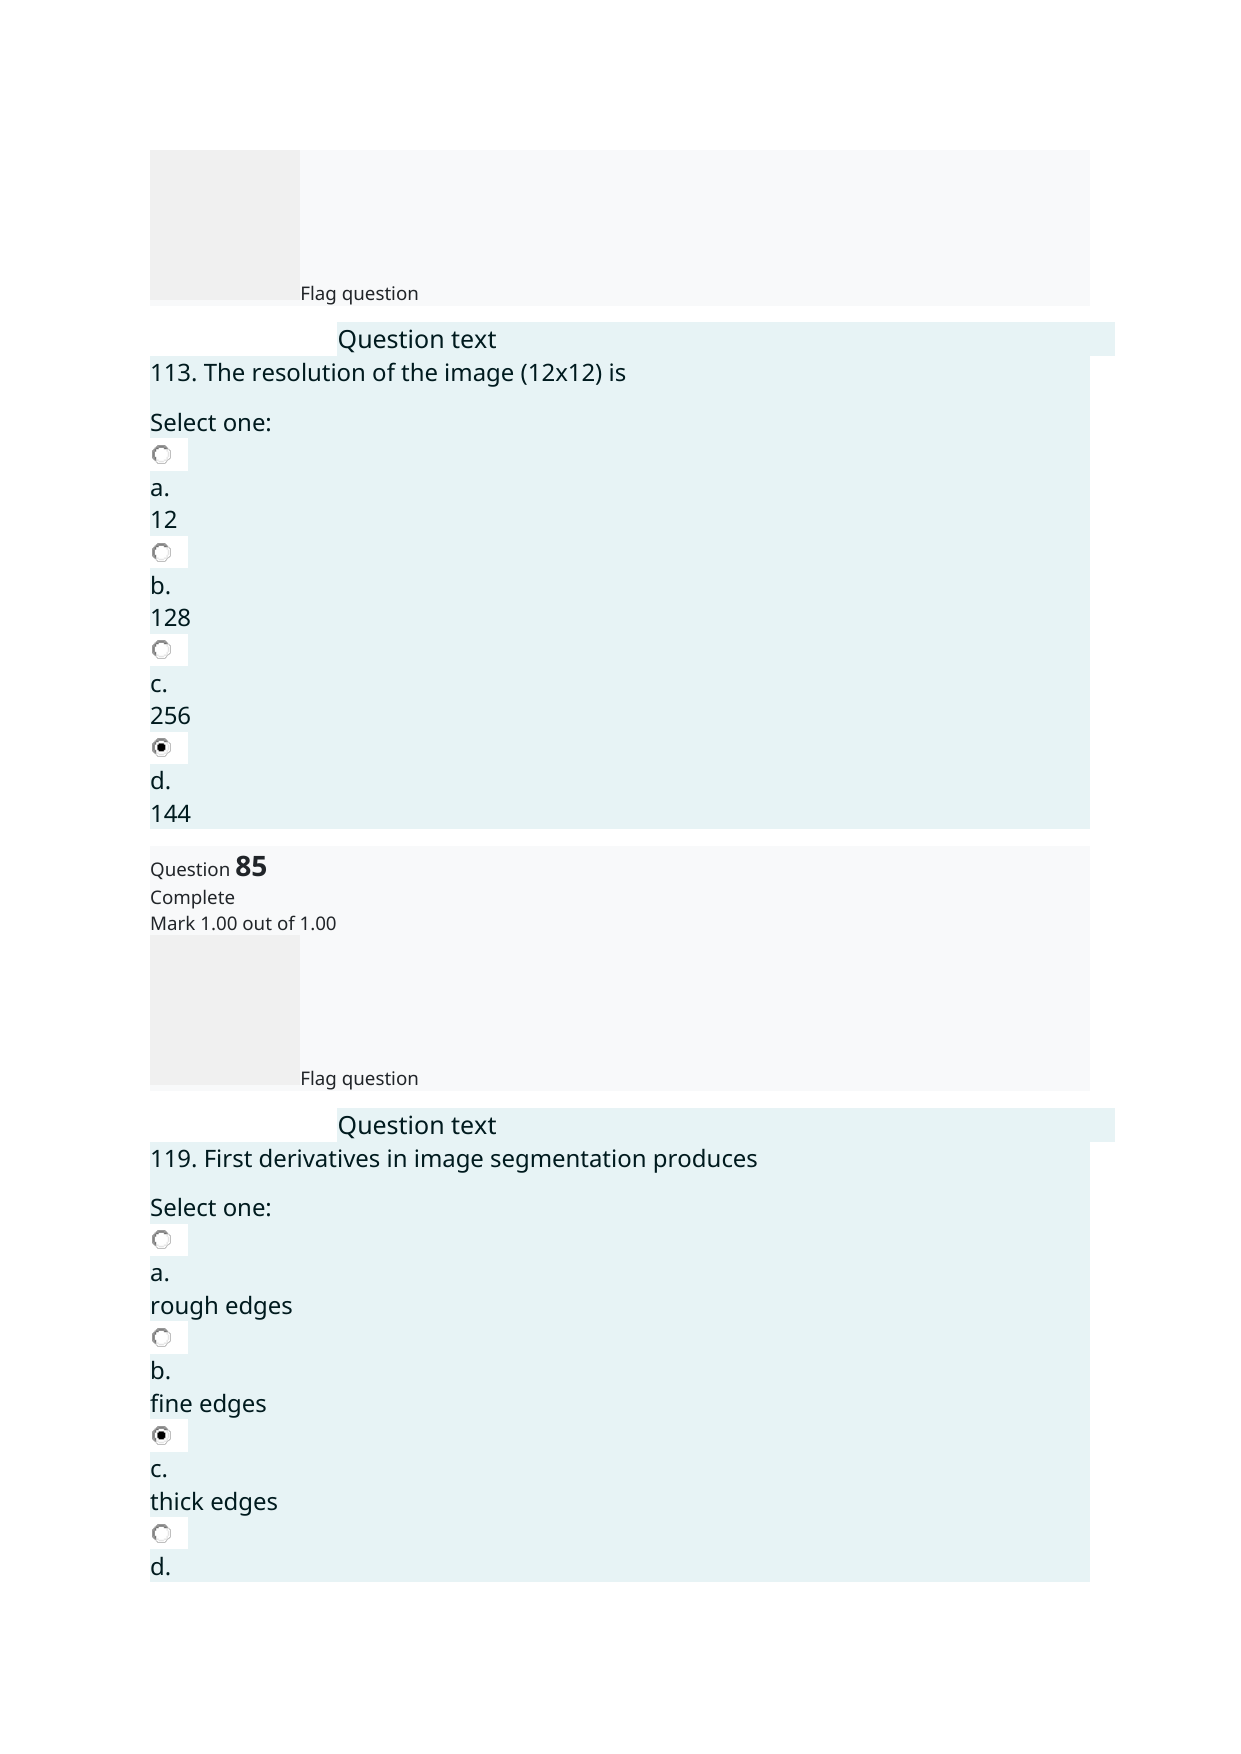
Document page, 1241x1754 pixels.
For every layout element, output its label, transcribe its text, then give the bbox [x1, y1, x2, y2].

text Question text [337, 1108, 1115, 1142]
text b. [150, 1354, 1090, 1387]
text 12 [150, 503, 1090, 536]
text Complete [150, 884, 1090, 910]
text thick edges [150, 1484, 1090, 1517]
text c. [150, 1452, 1090, 1484]
text b. [150, 568, 1090, 601]
text 144 [150, 797, 1090, 829]
text 113. The resolution of the image (12x12) is [150, 356, 1090, 389]
text a. [150, 1256, 1090, 1289]
text Question text [337, 322, 1115, 356]
text 128 [150, 601, 1090, 634]
text d. [150, 764, 1090, 797]
text Flag question [150, 150, 1090, 306]
text Flag question [150, 935, 1090, 1091]
text Question 85 [150, 846, 1090, 884]
text 119. First derivatives in image segmentation produces [150, 1142, 1090, 1174]
text a. [150, 471, 1090, 503]
text fine edges [150, 1387, 1090, 1419]
text Select one: [150, 1191, 1090, 1223]
text d. [150, 1549, 1090, 1582]
text Mark 1.00 out of 1.00 [150, 910, 1090, 935]
text 256 [150, 699, 1090, 732]
text c. [150, 666, 1090, 699]
text Select one: [150, 406, 1090, 438]
text rough edges [150, 1289, 1090, 1321]
